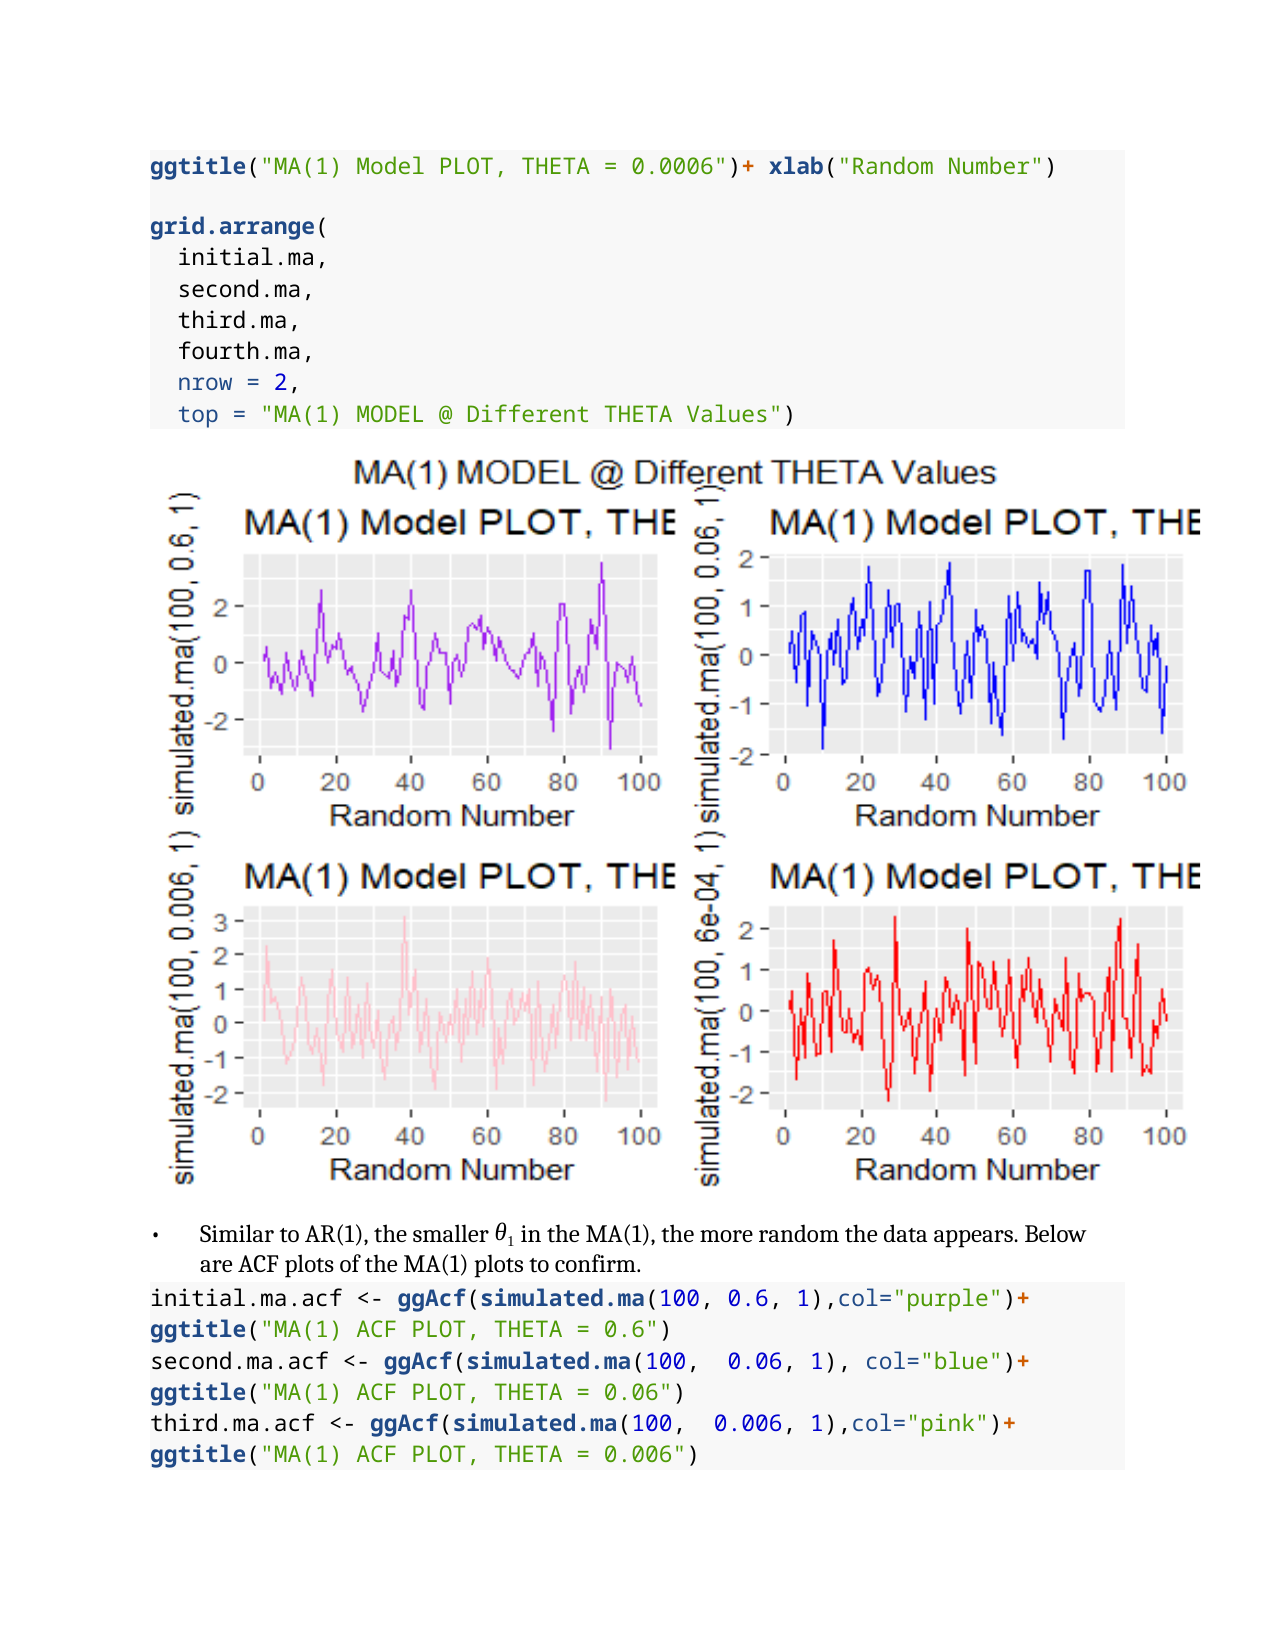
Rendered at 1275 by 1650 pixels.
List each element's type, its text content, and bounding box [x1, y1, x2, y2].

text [150, 1282, 1125, 1470]
list Similar to AR(1), the smaller in the MA(1), the more random the data appears. Below are ACF plots of the MA(1) plots to confirm. [150, 1218, 1125, 1278]
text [150, 150, 1125, 429]
picture [150, 449, 1200, 1200]
